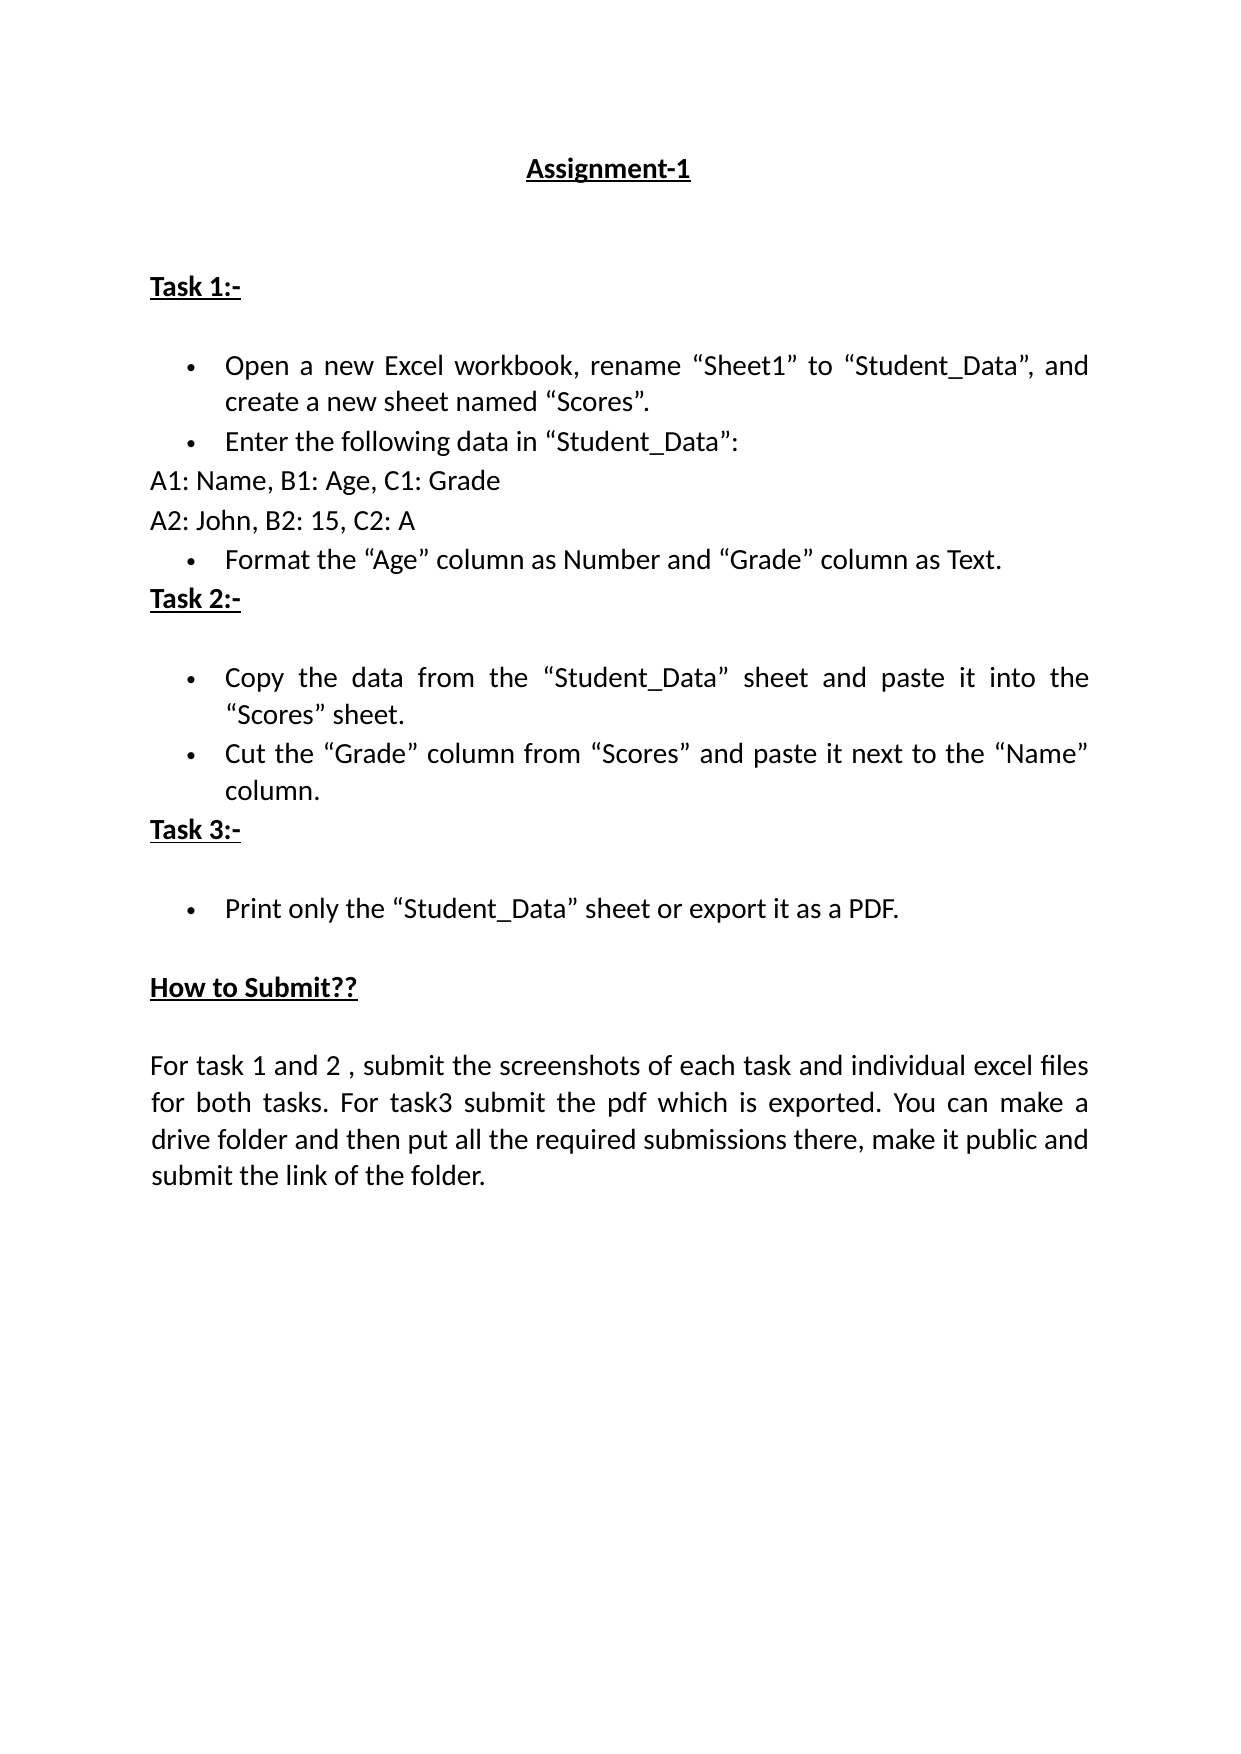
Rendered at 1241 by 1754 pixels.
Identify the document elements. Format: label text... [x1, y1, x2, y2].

text Task 2:- [150, 580, 1090, 616]
list Enter the following data in “Student_Data”: [187, 423, 1090, 458]
text A1: Name, B1: Age, C1: Grade [150, 462, 1090, 498]
list Cut the “Grade” column from “Scores” and paste it next to the “Name” column. [187, 735, 1090, 807]
list Print only the “Student_Data” sheet or export it as a PDF. [187, 890, 1090, 926]
text For task 1 and 2 , submit the screenshots of each task and individual excel files for both tasks. For task3 submit the pdf which is exported. You can make a drive folder and then put all the required submissions there, make it public and submit the link of the folder. [150, 1047, 1090, 1193]
text Task 1:- [150, 268, 1090, 304]
text How to Submit?? [150, 969, 1090, 1004]
text Assignment-1 [150, 150, 1090, 186]
list Copy the data from the “Student_Data” sheet and paste it into the “Scores” sheet. [187, 659, 1090, 731]
text Task 3:- [150, 811, 1090, 847]
list Format the “Age” column as Number and “Grade” column as Text. [187, 541, 1090, 577]
list Open a new Excel workbook, rename “Sheet1” to “Student_Data”, and create a new sheet named “Scores”. [187, 347, 1090, 419]
text A2: John, B2: 15, C2: A [150, 502, 1090, 537]
